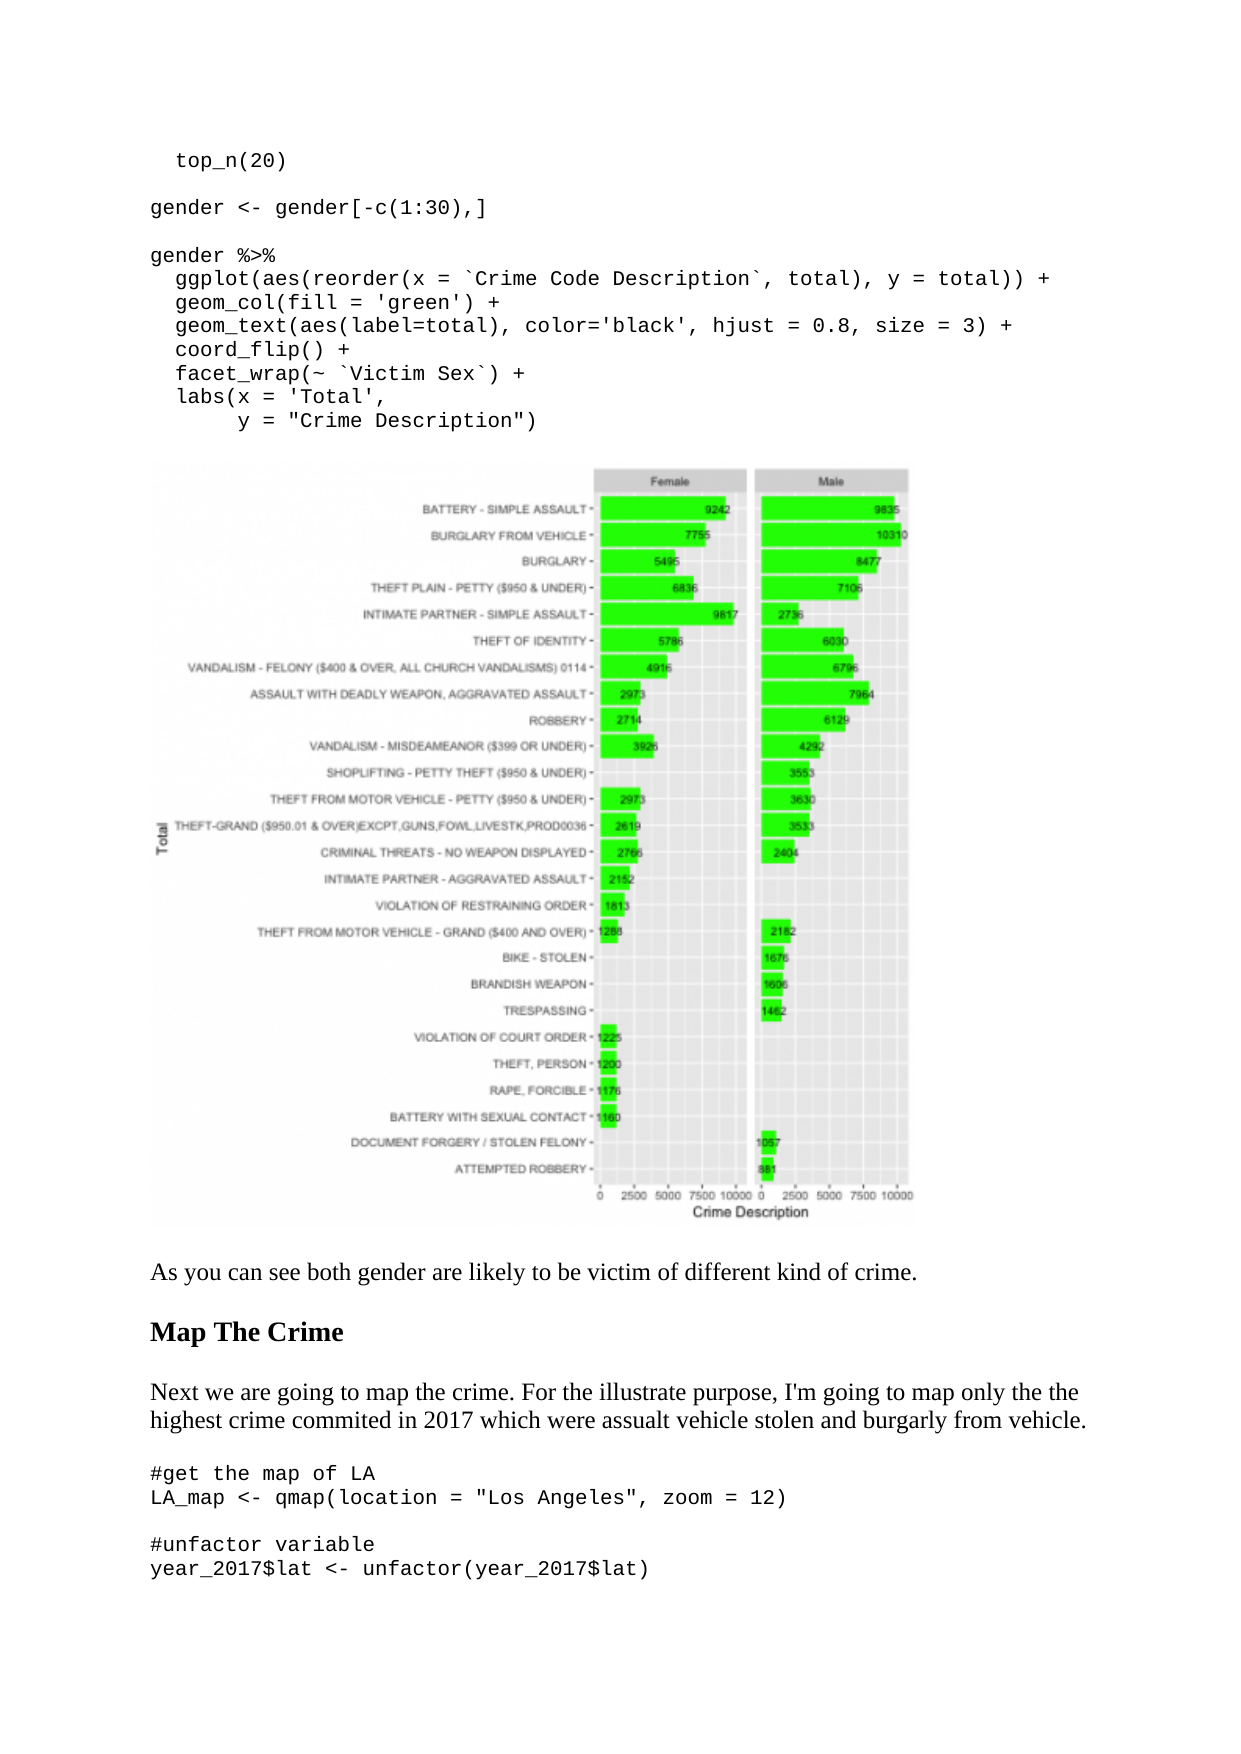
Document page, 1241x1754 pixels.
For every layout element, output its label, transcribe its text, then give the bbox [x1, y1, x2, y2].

text labs(x = 'Total', [150, 386, 1090, 410]
text #unfactor variable [150, 1534, 1090, 1558]
text ggplot(aes(reorder(x = `Crime Code Description`, total), y = total)) + [150, 268, 1090, 292]
text LA_map <- qmap(location = "Los Angeles", zoom = 12) [150, 1487, 1090, 1511]
text facet_wrap(~ `Victim Sex`) + [150, 363, 1090, 386]
text #get the map of LA [150, 1463, 1090, 1487]
text year_2017$lat <- unfactor(year_2017$lat) [150, 1558, 1090, 1581]
text Map The Crime [150, 1315, 1090, 1347]
text geom_text(aes(label=total), color='black', hjust = 0.8, size = 3) + [150, 316, 1090, 339]
picture [150, 462, 915, 1228]
text top_n(20) [150, 150, 1090, 174]
text gender %>% [150, 244, 1090, 268]
text As you can see both gender are likely to be victim of different kind of crime. [150, 1257, 1090, 1286]
text gender <- gender[-c(1:30),] [150, 197, 1090, 221]
text coord_flip() + [150, 339, 1090, 363]
text y = "Crime Description") [150, 410, 1090, 434]
text Next we are going to map the crime. For the illustrate purpose, I'm going to map only the the highest crime commited in 2017 which were assualt vehicle stolen and burgarly from vehicle. [150, 1377, 1090, 1434]
text geom_col(fill = 'green') + [150, 292, 1090, 316]
